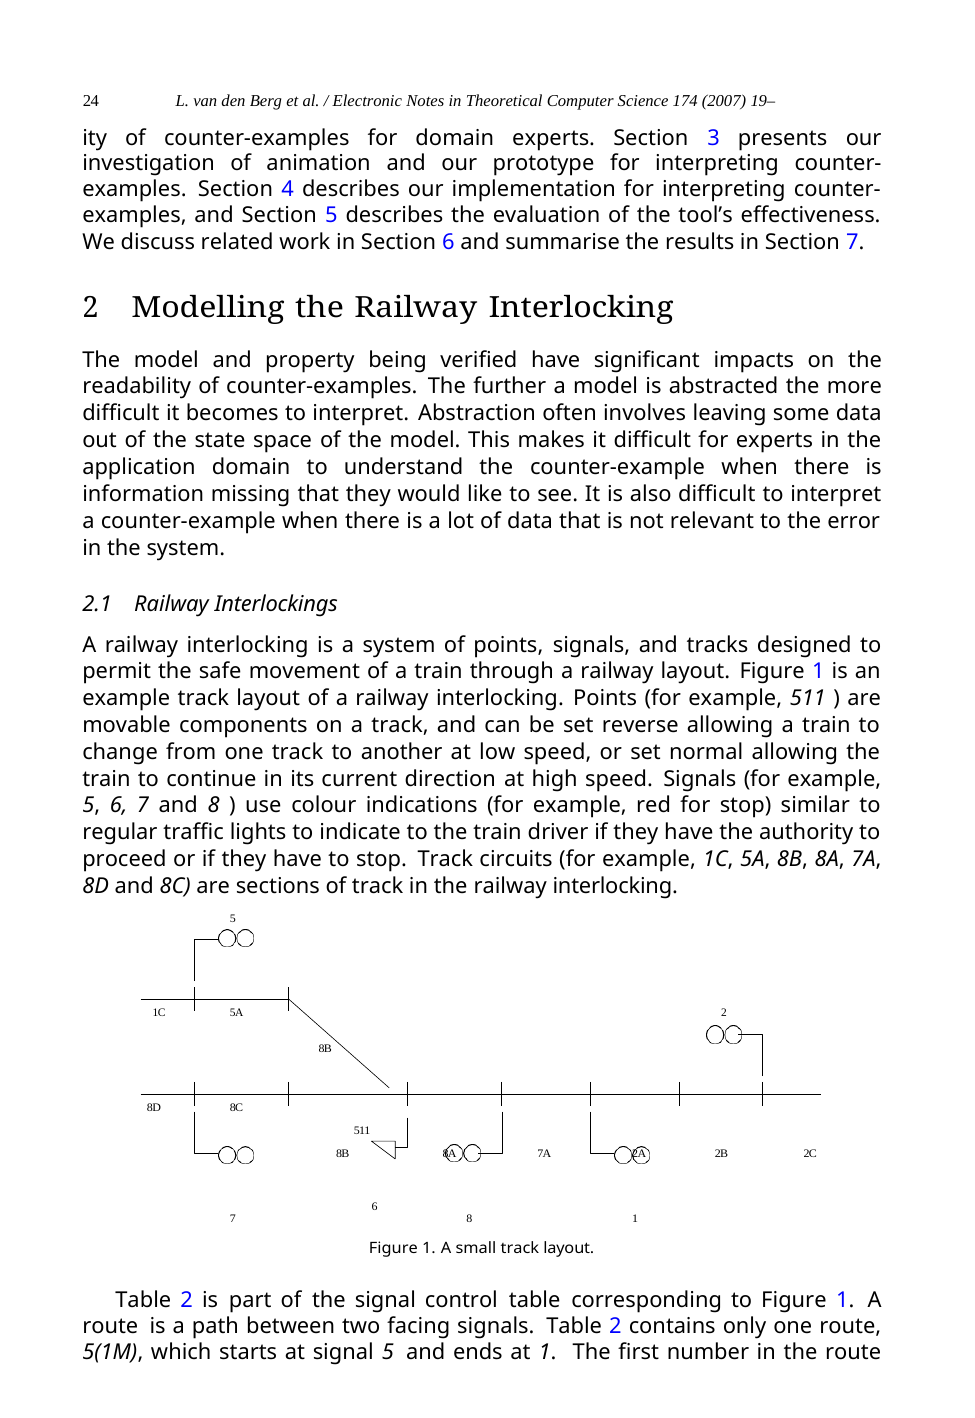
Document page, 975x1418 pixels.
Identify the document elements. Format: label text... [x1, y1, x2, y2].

text The model and property being verified have significant impacts on the readability of counter-examples. The further a model is abstracted the more difficult it becomes to interpret. Abstraction often involves leaving some data out of the state space of the model. This makes it difficult for experts in the application domain to understand the counter-example when there is information missing that they would like to see. It is also difficult to interpret a counter-example when there is a lot of data that is not relevant to the error in the system. [82, 346, 882, 561]
text A railway interlocking is a system of points, signals, and tracks designed to permit the safe movement of a train through a railway layout. Figure 1 is an example track layout of a railway interlocking. Points (for example, 511 ) are movable components on a track, and can be set reverse allowing a train to change from one track to another at low speed, or set normal allowing the train to continue in its current direction at high speed. Signals (for example, 5, 6, 7 and 8 ) use colour indications (for example, red for stop) similar to regular traffic lights to indicate to the train driver if they have the authority to proceed or if they have to stop. Track circuits (for example, 1C, 5A, 8B, 8A, 7A, 8D and 8C) are sections of track in the railway interlocking. [82, 631, 882, 900]
text 6 [371, 1200, 914, 1213]
picture [706, 1025, 742, 1042]
list Railway Interlockings [82, 588, 914, 617]
text 2A 2B 2C [632, 1147, 914, 1160]
text Figure 1. A small track layout. [71, 1237, 892, 1258]
text 5 [229, 911, 914, 924]
picture [218, 1146, 254, 1164]
subtitle Modelling the Railway Interlocking [82, 287, 914, 326]
text 8D 8C [147, 1101, 247, 1114]
text 8B [318, 1042, 914, 1055]
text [82, 1287, 881, 1366]
picture [614, 1146, 650, 1164]
text 8B 8A 7A [336, 1147, 552, 1160]
text 511 [353, 1123, 552, 1137]
text 1C 5A 2 [152, 1006, 914, 1019]
text ity of counter-examples for domain experts. Section 3 presents our investigation of animation and our prototype for interpreting counter-examples. Section 4 describes our implementation for interpreting counter-examples, and Section 5 describes the evaluation of the tool’s effectiveness. We discuss related work in Section 6 and summarise the results in Section 7. [82, 124, 881, 255]
picture [218, 929, 254, 947]
